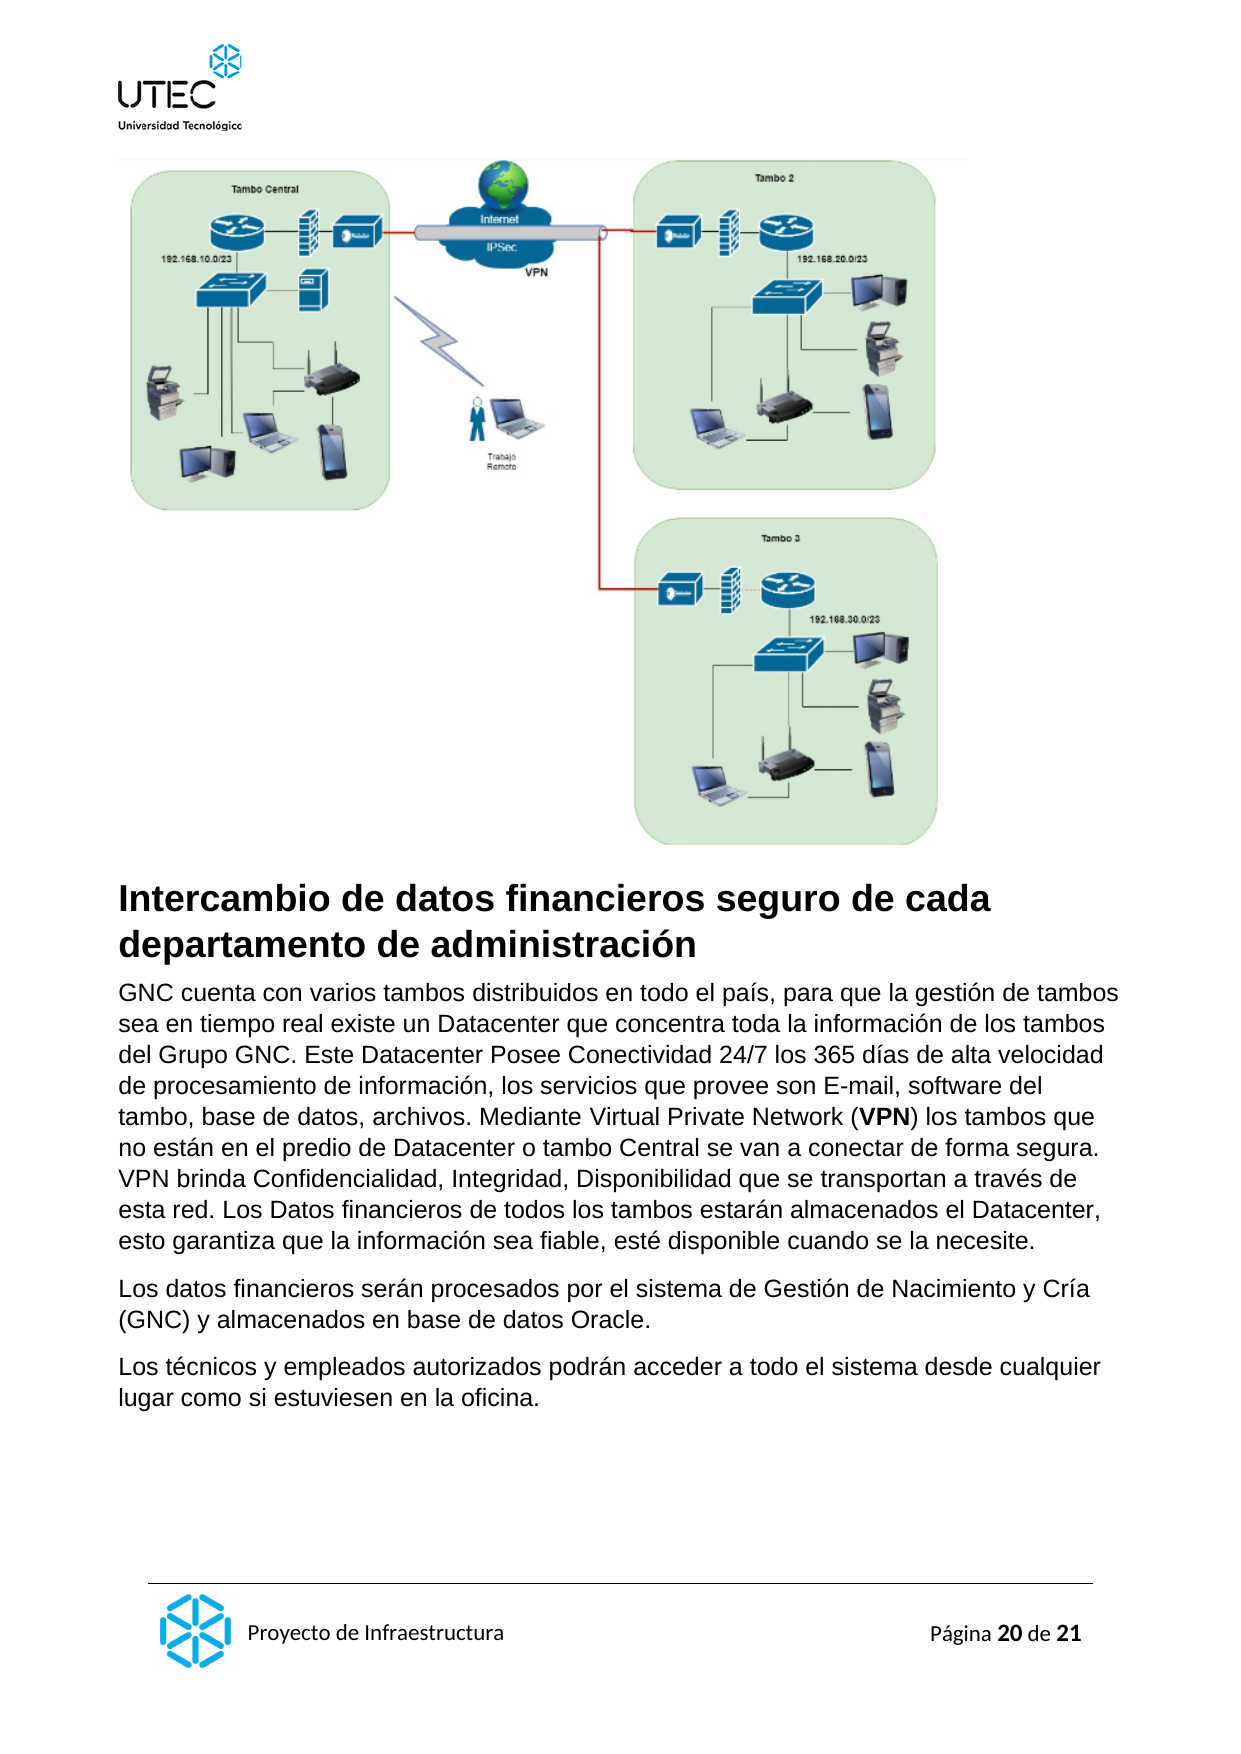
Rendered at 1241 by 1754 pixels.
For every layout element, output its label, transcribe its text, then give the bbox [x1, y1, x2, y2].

text GNC cuenta con varios tambos distribuidos en todo el país, para que la gestión de tambos sea en tiempo real existe un Datacenter que concentra toda la información de los tambos del Grupo GNC. Este Datacenter Posee Conectividad 24/7 los 365 días de alta velocidad de procesamiento de información, los servicios que provee son E-mail, software del tambo, base de datos, archivos. Mediante Virtual Private Network (VPN) los tambos que no están en el predio de Datacenter o tambo Central se van a conectar de forma segura. VPN brinda Confidencialidad, Integridad, Disponibilidad que se transportan a través de esta red. Los Datos financieros de todos los tambos estarán almacenados el Datacenter, esto garantiza que la información sea fiable, esté disponible cuando se la necesite. [118, 978, 1122, 1255]
picture [213, 57, 221, 67]
picture [118, 44, 242, 131]
picture [231, 57, 239, 66]
picture [118, 158, 967, 845]
picture [191, 1594, 200, 1599]
picture [228, 66, 236, 74]
picture [216, 48, 224, 58]
picture [232, 44, 242, 55]
text Los técnicos y empleados autorizados podrán acceder a todo el sistema desde cualquier lugar como si estuviesen en la oficina. [118, 1352, 1122, 1412]
picture [228, 48, 236, 57]
picture [216, 66, 224, 75]
picture [158, 1594, 233, 1670]
subtitle Intercambio de datos financieros seguro de cada departamento de administración [118, 876, 1122, 966]
text Los datos financieros serán procesados por el sistema de Gestión de Nacimiento y Cría (GNC) y almacenados en base de datos Oracle. [118, 1274, 1122, 1333]
